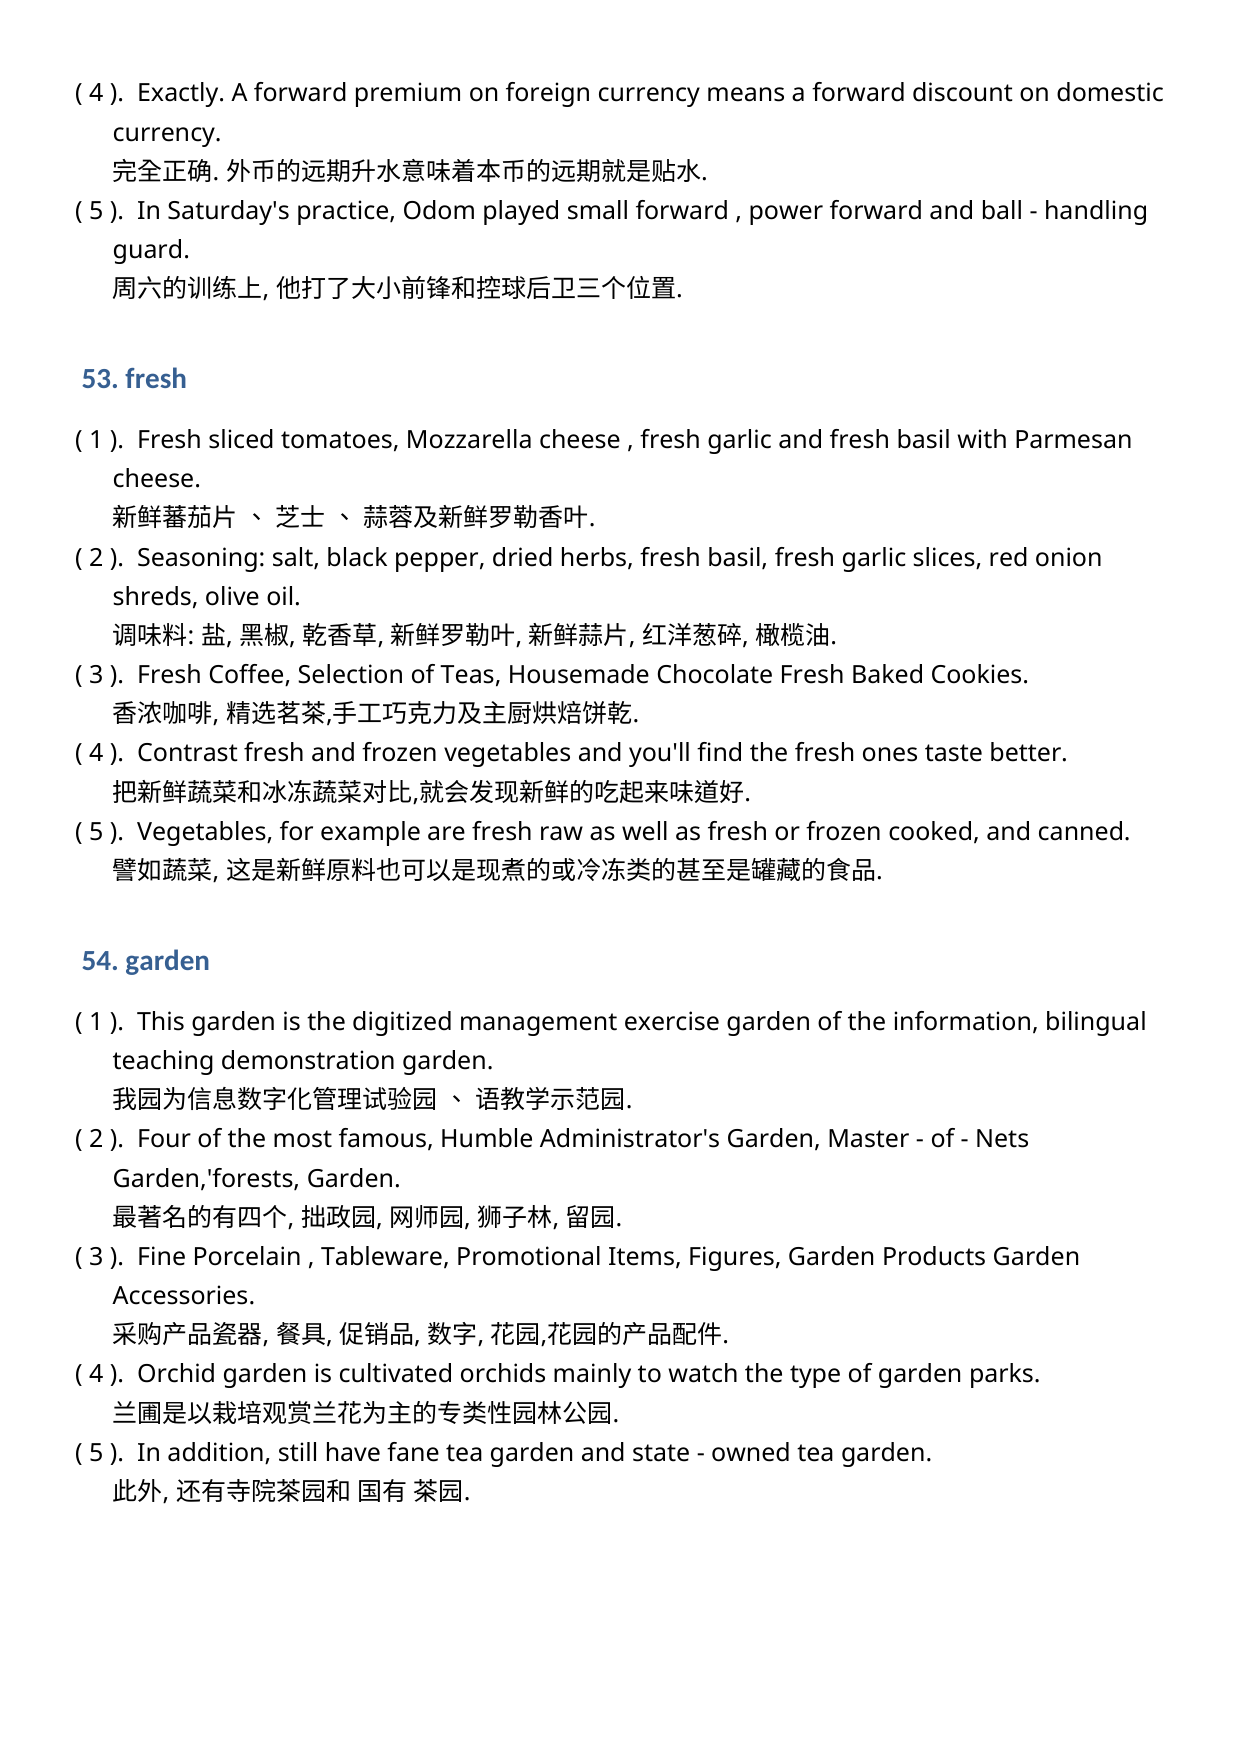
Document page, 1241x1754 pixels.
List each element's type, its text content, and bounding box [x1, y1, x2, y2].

list ( 5 ). In addition, still have fane tea garden and state - owned tea garden. 此外, 还有寺院茶园和 国有 茶园. [75, 1434, 1165, 1508]
list ( 2 ). Four of the most famous, Humble Administrator's Garden, Master - of - Nets Garden,'forests, Garden. 最著名的有四个, 拙政园, 网师园, 狮子林, 留园. [75, 1121, 1165, 1233]
list ( 3 ). Fine Porcelain , Tableware, Promotional Items, Figures, Garden Products Garden Accessories. 采购产品瓷器, 餐具, 促销品, 数字, 花园,花园的产品配件. [75, 1238, 1165, 1351]
list ( 2 ). Seasoning: salt, black pepper, dried herbs, fresh basil, fresh garlic slices, red onion shreds, olive oil. 调味料: 盐, 黑椒, 乾香草, 新鲜罗勒叶, 新鲜蒜片, 红洋葱碎, 橄榄油. [75, 539, 1165, 652]
list ( 5 ). Vegetables, for example are fresh raw as well as fresh or frozen cooked, and canned. 譬如蔬菜, 这是新鲜原料也可以是现煮的或冷冻类的甚至是罐藏的食品. [75, 813, 1165, 887]
list ( 4 ). Exactly. A forward premium on foreign currency means a forward discount on domestic currency. 完全正确. 外币的远期升水意味着本币的远期就是贴水. [75, 75, 1165, 187]
list ( 1 ). This garden is the digitized management exercise garden of the information, bilingual teaching demonstration garden. 我园为信息数字化管理试验园 、 语教学示范园. [75, 1003, 1165, 1116]
list ( 1 ). Fresh sliced tomatoes, Mozzarella cheese , fresh garlic and fresh basil with Parmesan cheese. 新鲜蕃茄片 、 芝士 、 蒜蓉及新鲜罗勒香叶. [75, 422, 1165, 534]
list ( 5 ). In Saturday's practice, Odom played small forward , power forward and ball - handling guard. 周六的训练上, 他打了大小前锋和控球后卫三个位置. [75, 192, 1165, 305]
list ( 4 ). Contrast fresh and frozen vegetables and you'll find the fresh ones taste better. 把新鲜蔬菜和冰冻蔬菜对比,就会发现新鲜的吃起来味道好. [75, 735, 1165, 808]
list ( 3 ). Fresh Coffee, Selection of Teas, Housemade Chocolate Fresh Baked Cookies. 香浓咖啡, 精选茗茶,手工巧克力及主厨烘焙饼乾. [75, 657, 1165, 730]
subtitle 53. fresh [75, 360, 1165, 396]
list ( 4 ). Orchid garden is cultivated orchids mainly to watch the type of garden parks. 兰圃是以栽培观赏兰花为主的专类性园林公园. [75, 1356, 1165, 1429]
subtitle 54. garden [75, 942, 1165, 977]
